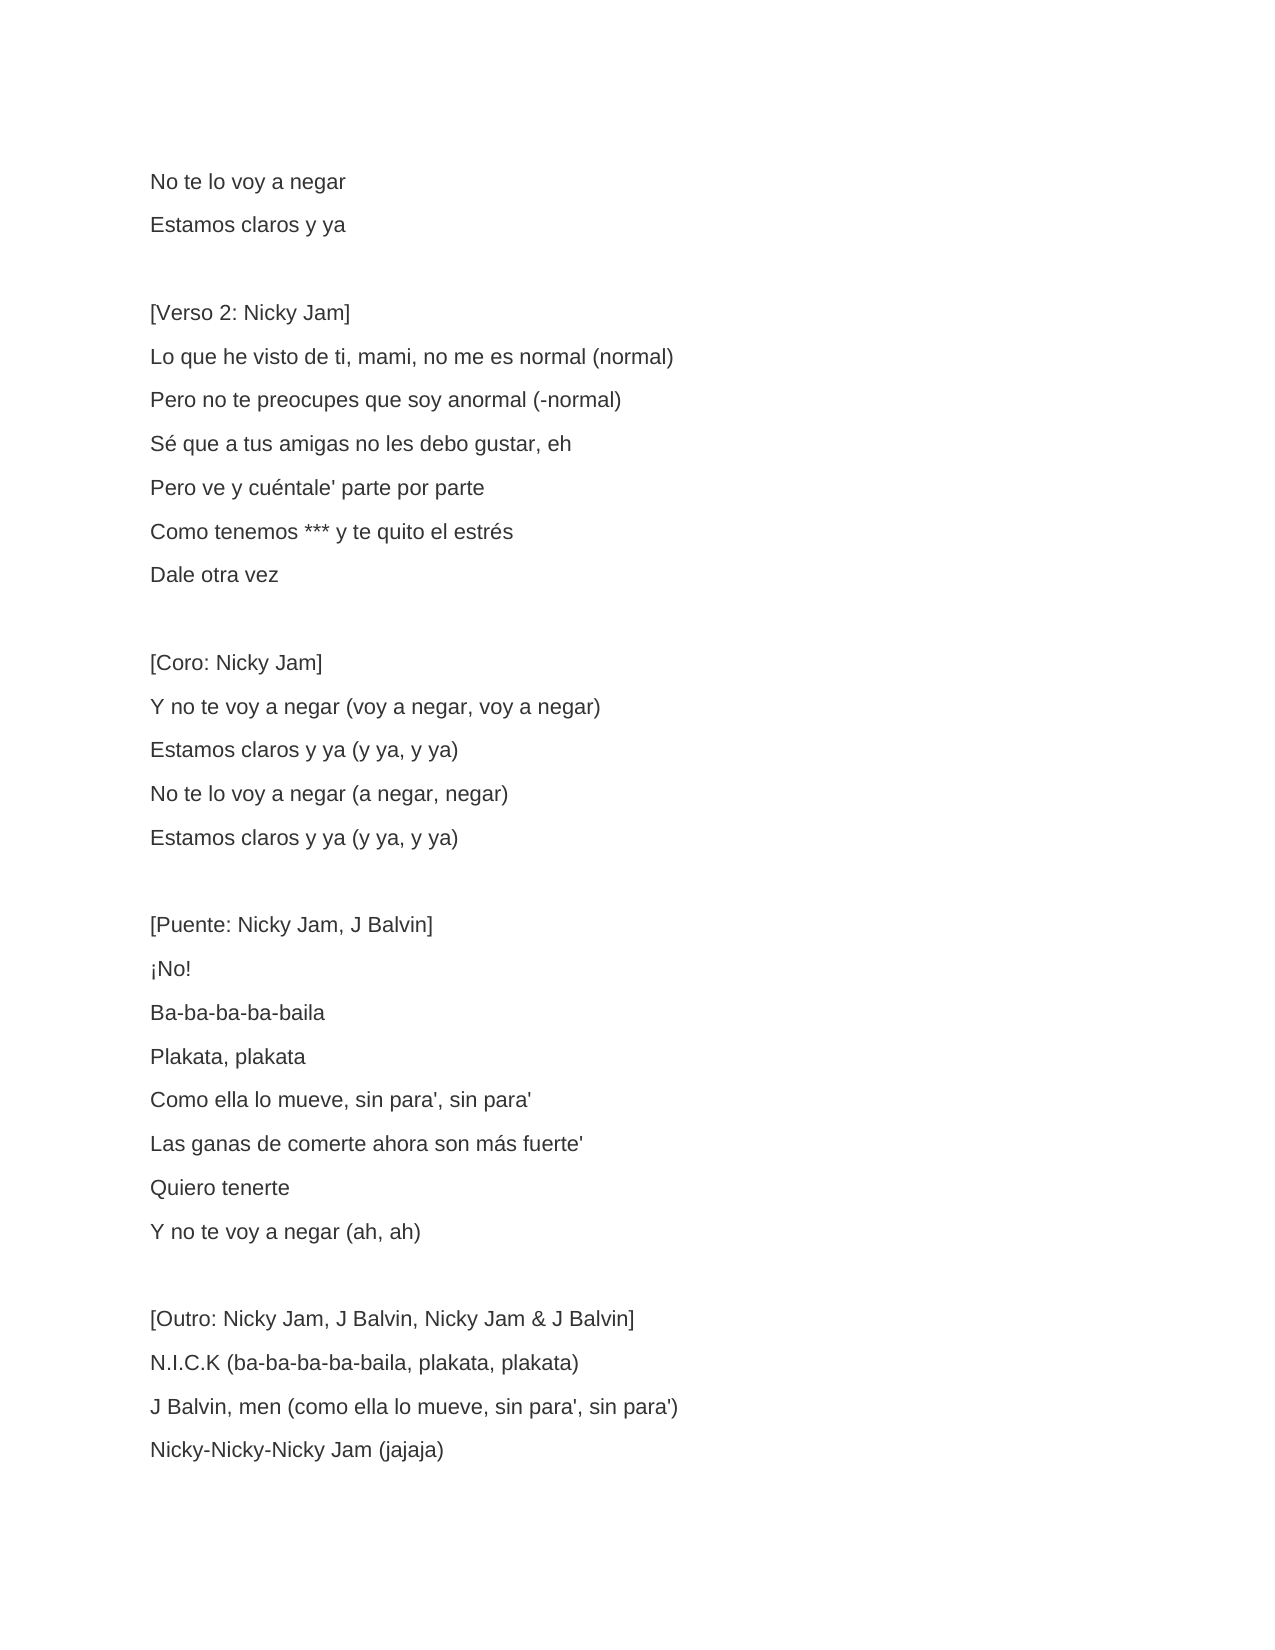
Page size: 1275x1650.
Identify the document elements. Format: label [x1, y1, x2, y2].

text [150, 150, 1125, 1462]
